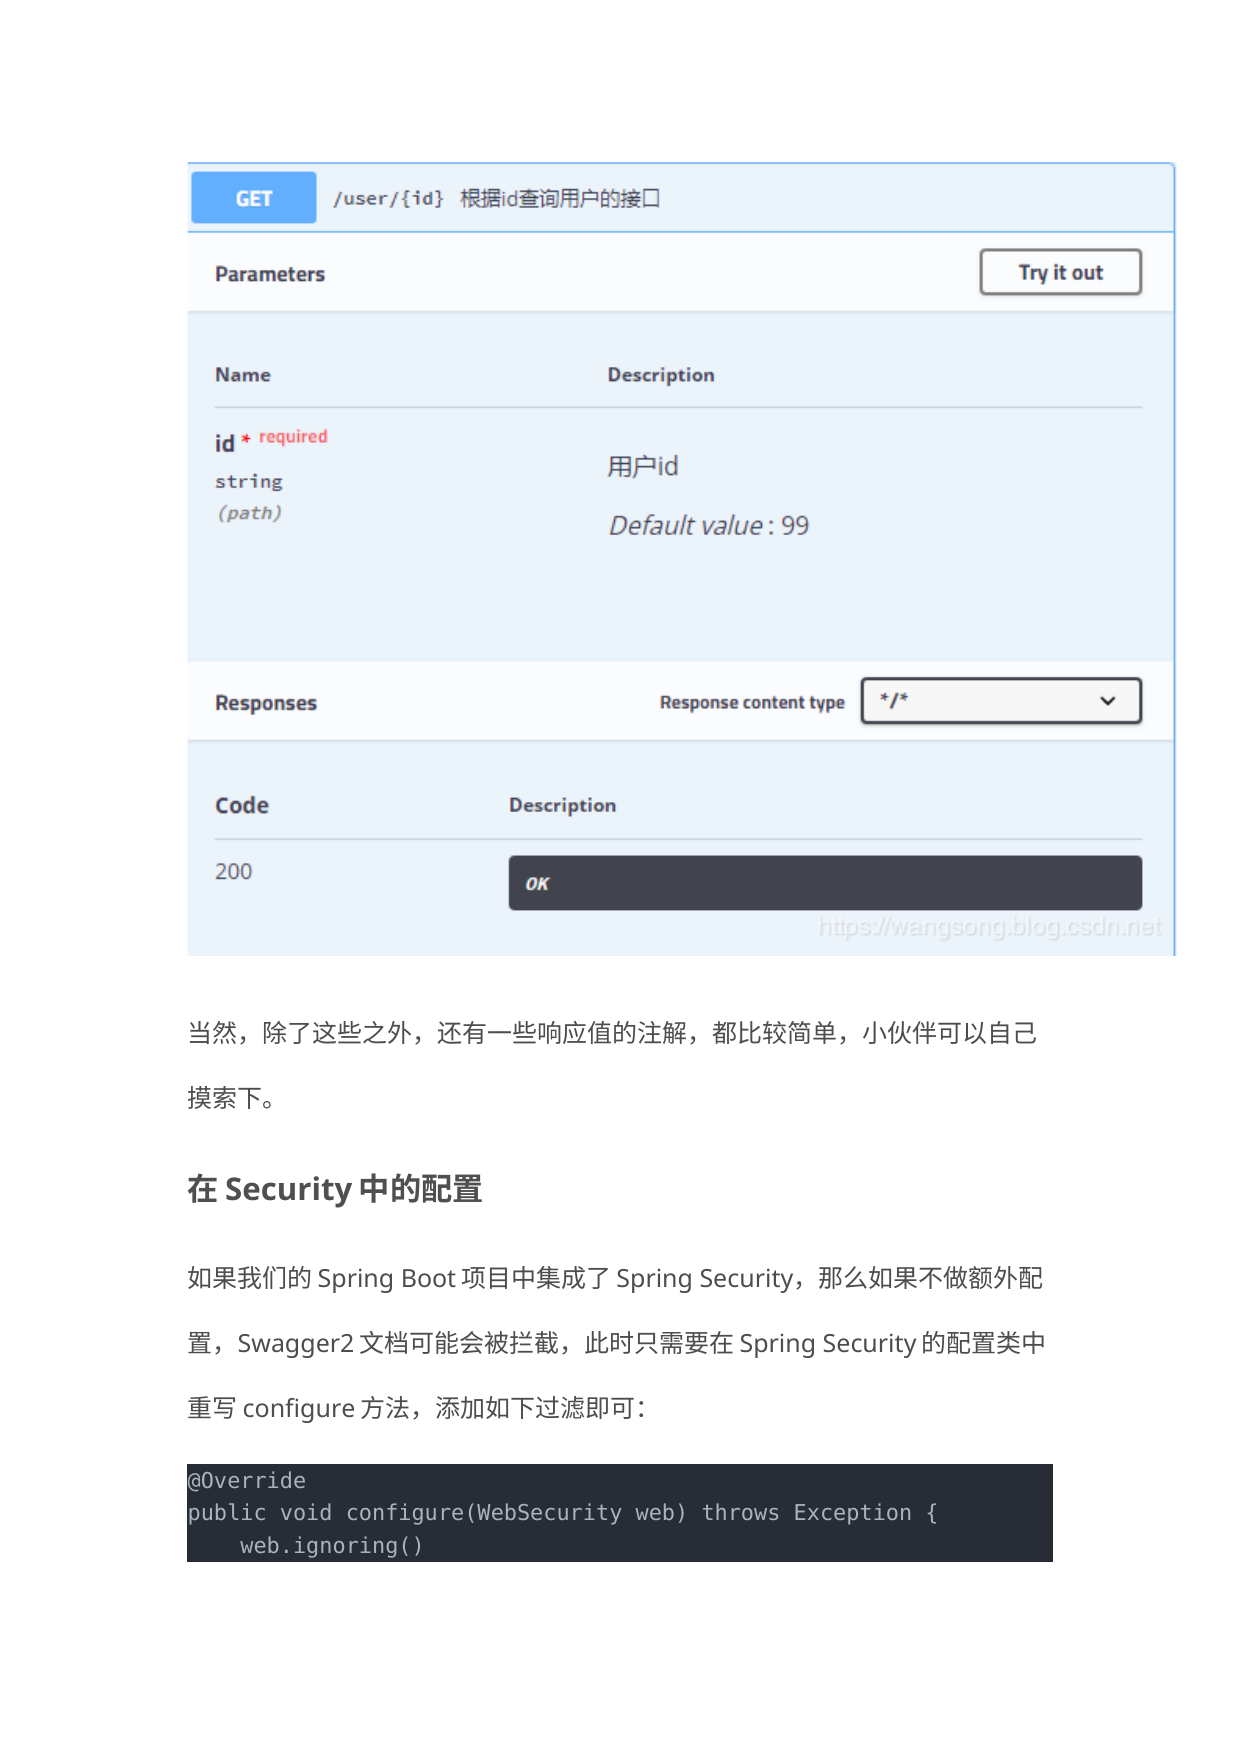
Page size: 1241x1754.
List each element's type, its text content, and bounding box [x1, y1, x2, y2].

text 在Security中的配置 [187, 1154, 1053, 1219]
picture [187, 162, 1177, 956]
text 当然，除了这些之外，还有一些响应值的注解，都比较简单，小伙伴可以自己摸索下。 [187, 999, 1053, 1129]
text web.ignoring() [187, 1529, 1053, 1562]
text 如果我们的Spring Boot项目中集成了Spring Security，那么如果不做额外配置，Swagger2文档可能会被拦截，此时只需要在Spring Security的配置类中重写configure方法，添加如下过滤即可： [187, 1244, 1053, 1439]
text @Override [187, 1464, 1053, 1497]
text public void configure(WebSecurity web) throws Exception { [187, 1497, 1053, 1529]
